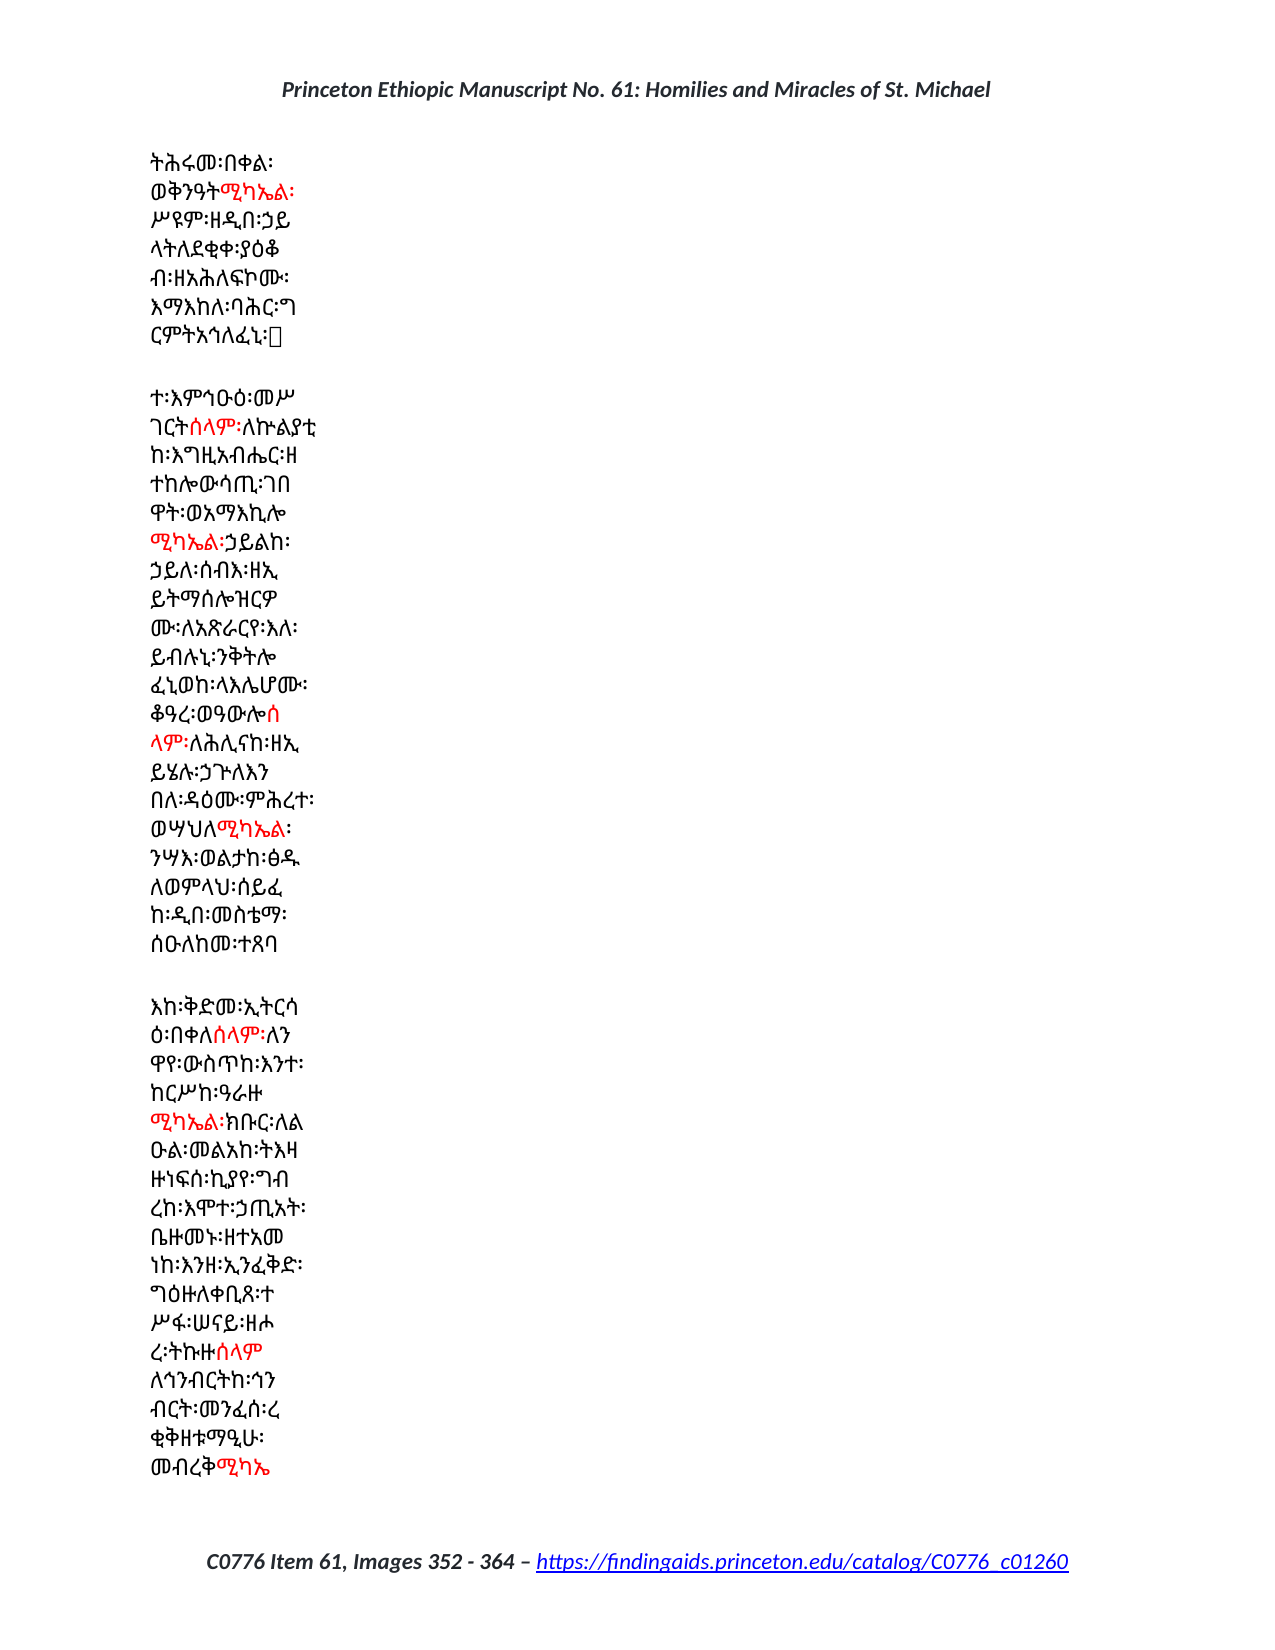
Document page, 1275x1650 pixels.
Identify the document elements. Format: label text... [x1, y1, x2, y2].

text ሚካኤል፡ክቡር፡ለል [150, 1109, 1125, 1135]
text ቆዓረ፡ወዓውሎሰ [150, 701, 1125, 728]
text በለ፡ዳዕሙ፡ምሕረተ፡ [150, 787, 1125, 814]
text ብርት፡መንፈሰ፡ረ [150, 1396, 1125, 1423]
text ተከሎውሳጢ፡ገበ [150, 471, 1125, 498]
text ቂቅዘቱማዒሁ፡ [150, 1425, 1125, 1452]
text ንሣእ፡ወልታከ፡ፅዱ [150, 845, 1125, 872]
text ርምትአኅለፈኒ፡ሊ [150, 322, 1125, 349]
text ቤዙመኑ፡ዘተአመ [150, 1224, 1125, 1250]
text ነከ፡እንዘ፡ኢንፈቅድ፡ [150, 1252, 1125, 1279]
text ይሄሉ፡ኃጕለእን [150, 759, 1125, 785]
text ተ፡እምኅዑዕ፡መሥ [150, 385, 1125, 412]
text እማእከለ፡ባሕር፡ግ [150, 294, 1125, 320]
text እከ፡ቅድመ፡ኢትርሳ [150, 994, 1125, 1020]
text ላትለደቂቀ፡ያዕቆ [150, 236, 1125, 263]
text ዕ፡በቀለሰላም፡ለን [150, 1022, 1125, 1049]
text ሚካኤል፡ኃይልከ፡ [150, 529, 1125, 555]
text ዑል፡መልአከ፡ትእዛ [150, 1137, 1125, 1164]
text ግዕዙለቀቢጸ፡ተ [150, 1281, 1125, 1308]
text መብረቅሚካኤ [150, 1454, 1125, 1480]
text ረ፡ትኩዙሰላም [150, 1339, 1125, 1365]
text ላም፡ለሕሊናከ፡ዘኢ [150, 730, 1125, 757]
text ዋየ፡ውስጥከ፡እንተ፡ [150, 1051, 1125, 1078]
text ከ፡ዲበ፡መስቴማ፡ [150, 902, 1125, 929]
text ለወምላህ፡ሰይፈ [150, 874, 1125, 900]
text ሥፋ፡ሠናይ፡ዘሖ [150, 1310, 1125, 1337]
text ኃይለ፡ሰብእ፡ዘኢ [150, 557, 1125, 584]
text ሰዑለከመ፡ተጸባ [150, 931, 1125, 958]
text ይትማሰሎዝርዎ [150, 586, 1125, 613]
text ዋት፡ወአማእኪሎ [150, 500, 1125, 527]
text ለኅንብርትከ፡ኅን [150, 1367, 1125, 1394]
text ገርትሰላም፡ለኵልያቲ [150, 414, 1125, 440]
text ብ፡ዘአሕለፍኮሙ፡ [150, 265, 1125, 292]
text ሙ፡ለአጽራርየ፡እለ፡ [150, 615, 1125, 642]
text ሥዩም፡ዘዲበ፡ኃይ [150, 207, 1125, 234]
text ከርሥከ፡ዓራዙ [150, 1080, 1125, 1107]
text ረከ፡እሞተ፡ኃጢአት፡ [150, 1195, 1125, 1222]
text ትሕሩመ፡በቀል፡ [150, 150, 1125, 177]
text ወሣህለሚካኤል፡ [150, 816, 1125, 843]
text ወቅንዓትሚካኤል፡ [150, 179, 1125, 205]
text ዙነፍሰ፡ኪያየ፡ግብ [150, 1166, 1125, 1193]
text ይብሉኒ፡ንቅትሎ [150, 644, 1125, 670]
text ከ፡እግዚአብሔር፡ዘ [150, 442, 1125, 469]
text ፈኒወከ፡ላእሌሆሙ፡ [150, 672, 1125, 699]
